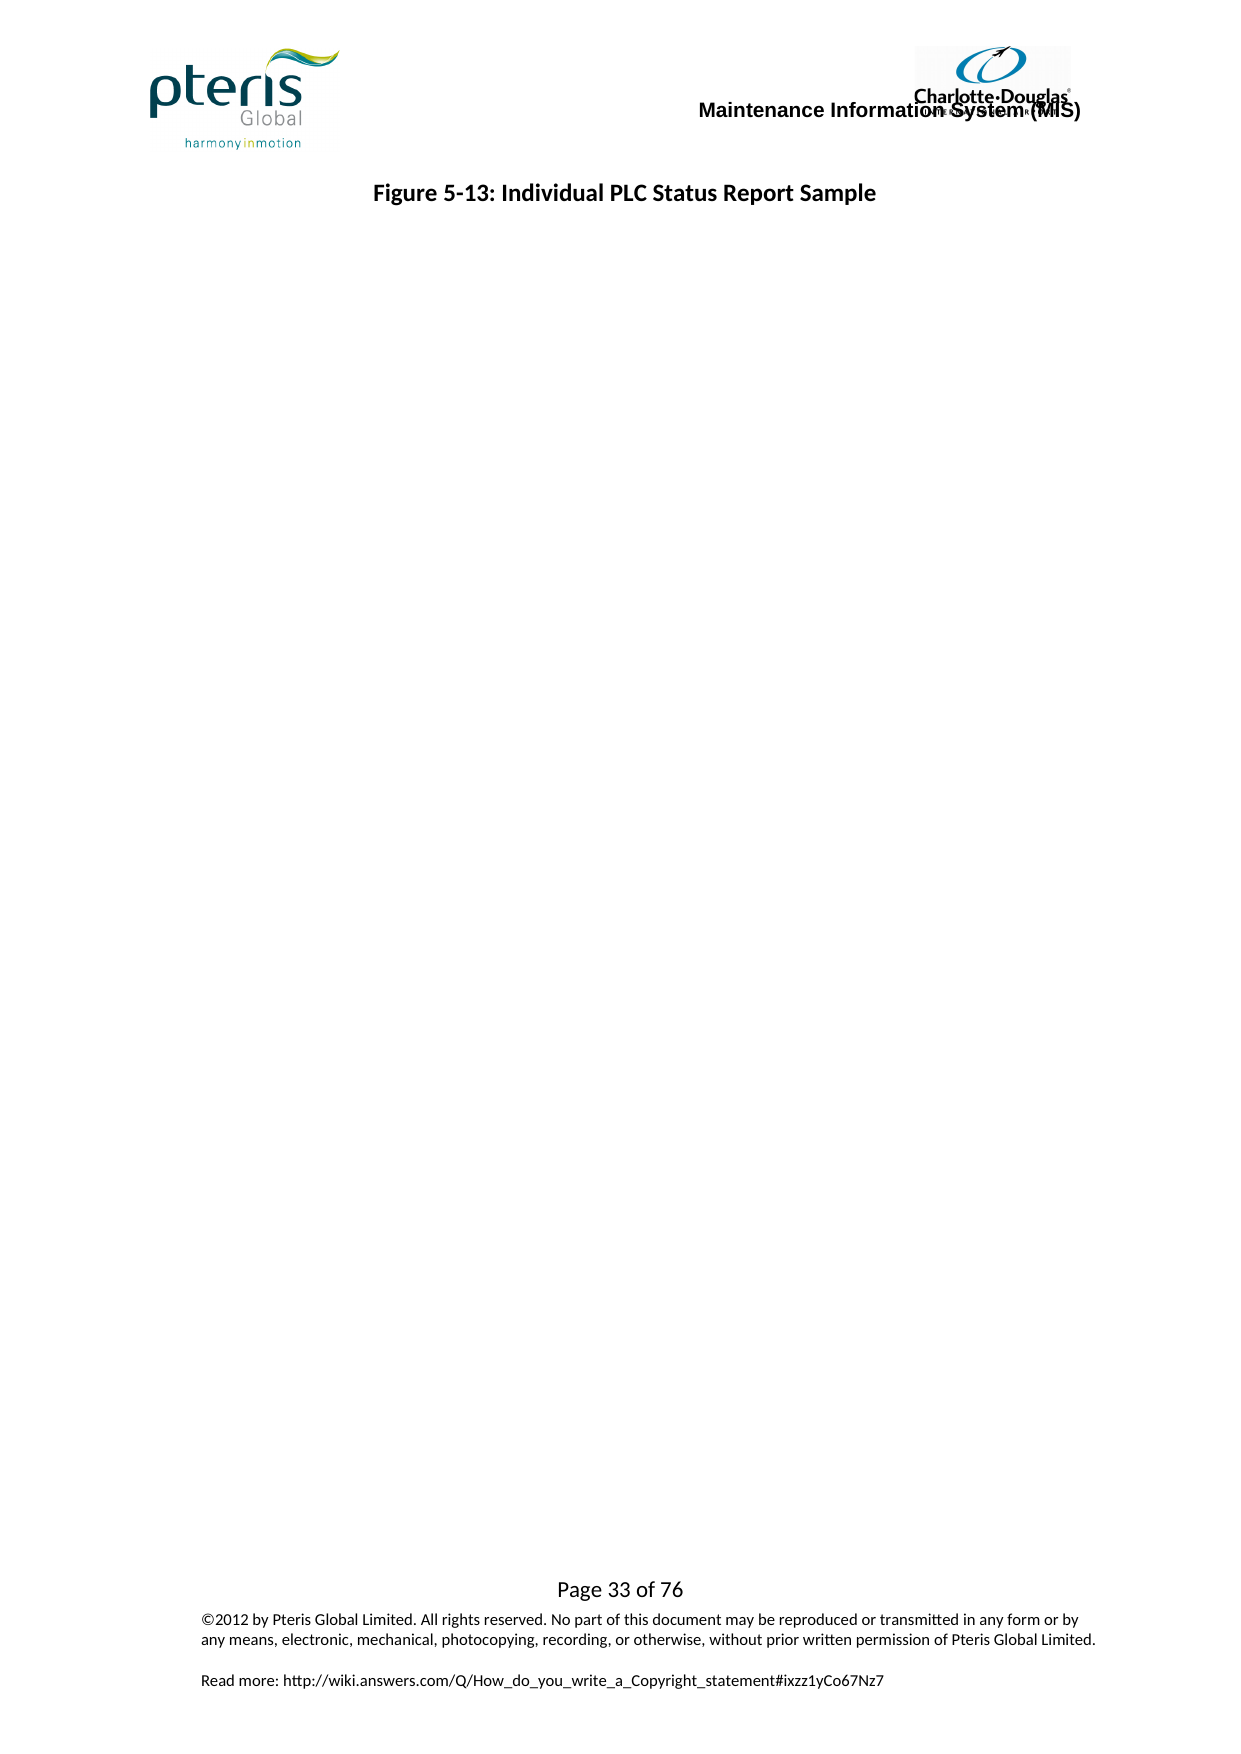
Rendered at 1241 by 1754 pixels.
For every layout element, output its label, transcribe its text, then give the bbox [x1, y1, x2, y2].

picture [914, 46, 1071, 116]
picture [149, 48, 341, 152]
